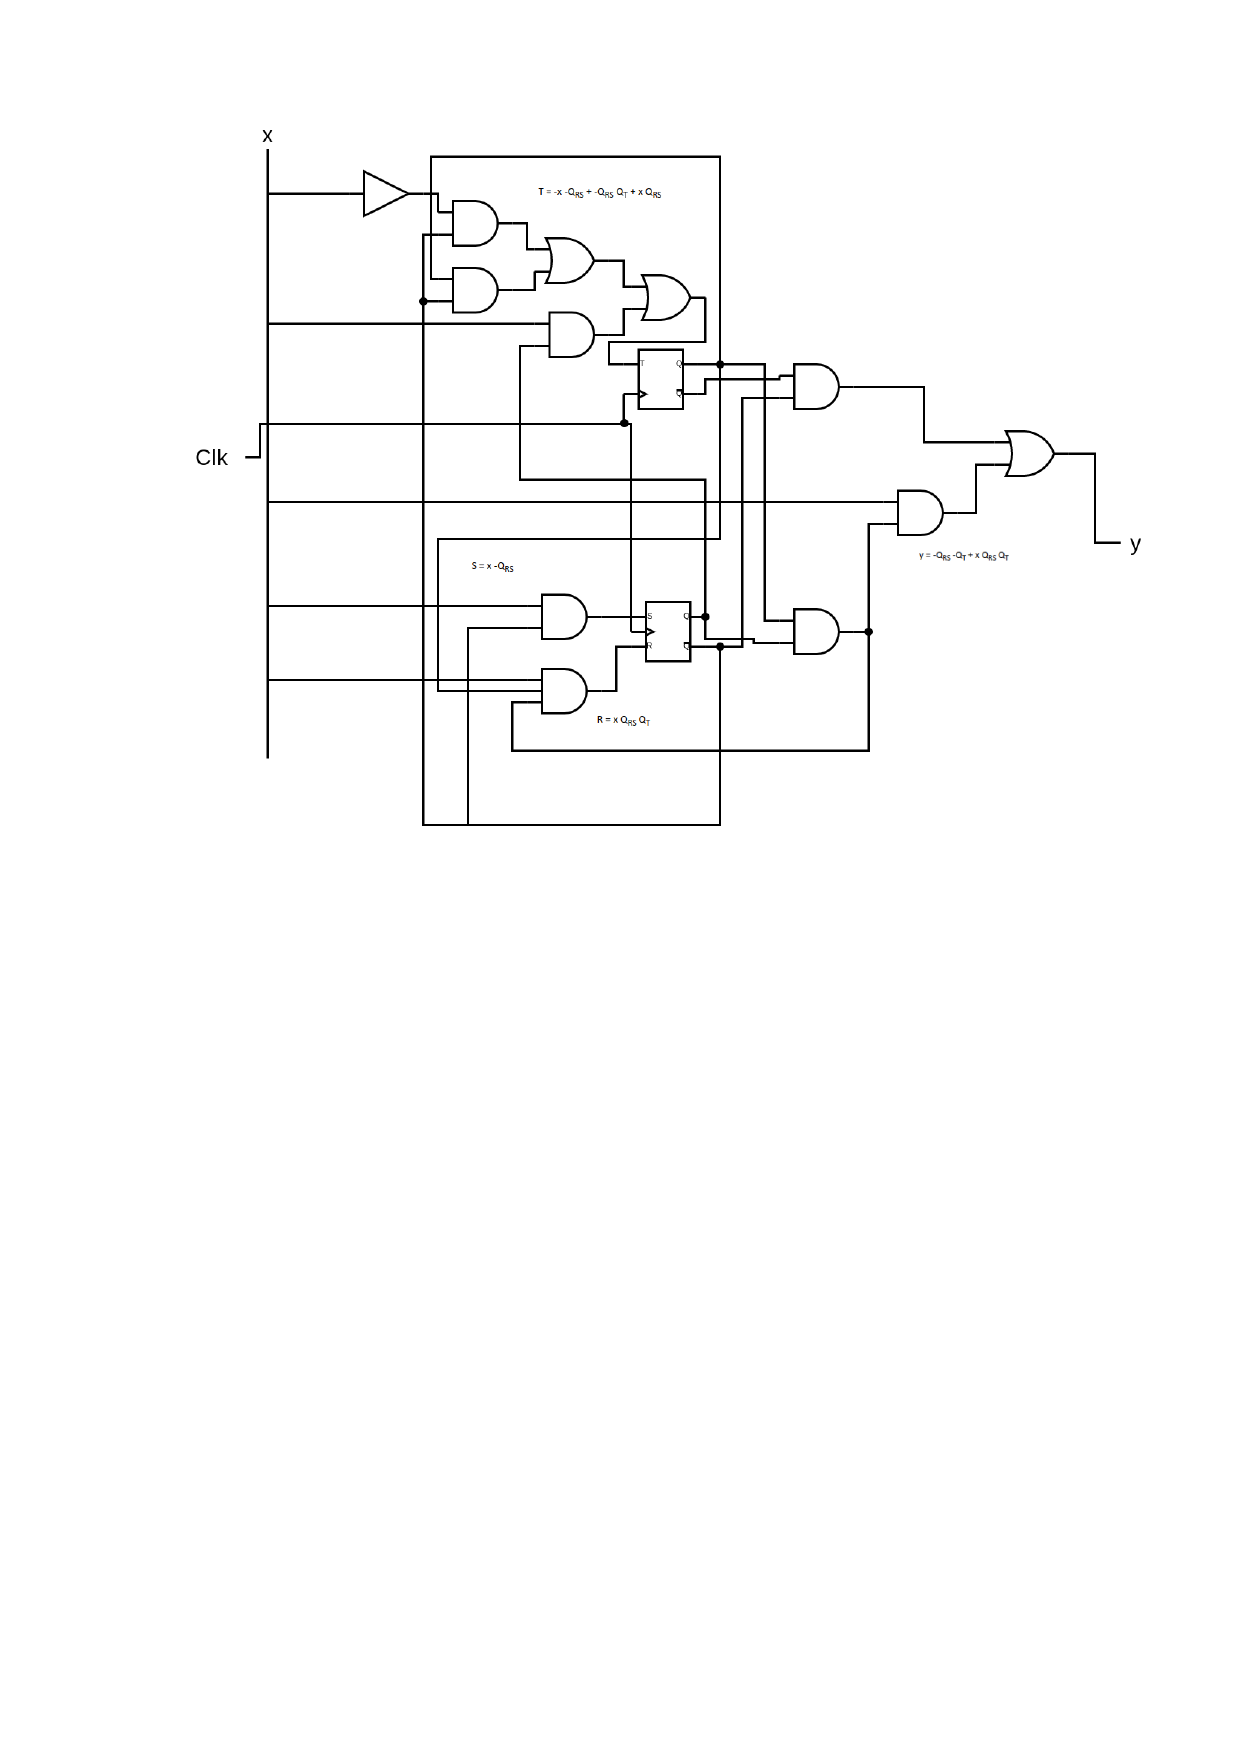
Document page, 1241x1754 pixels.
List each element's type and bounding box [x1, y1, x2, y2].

picture [177, 118, 1152, 827]
